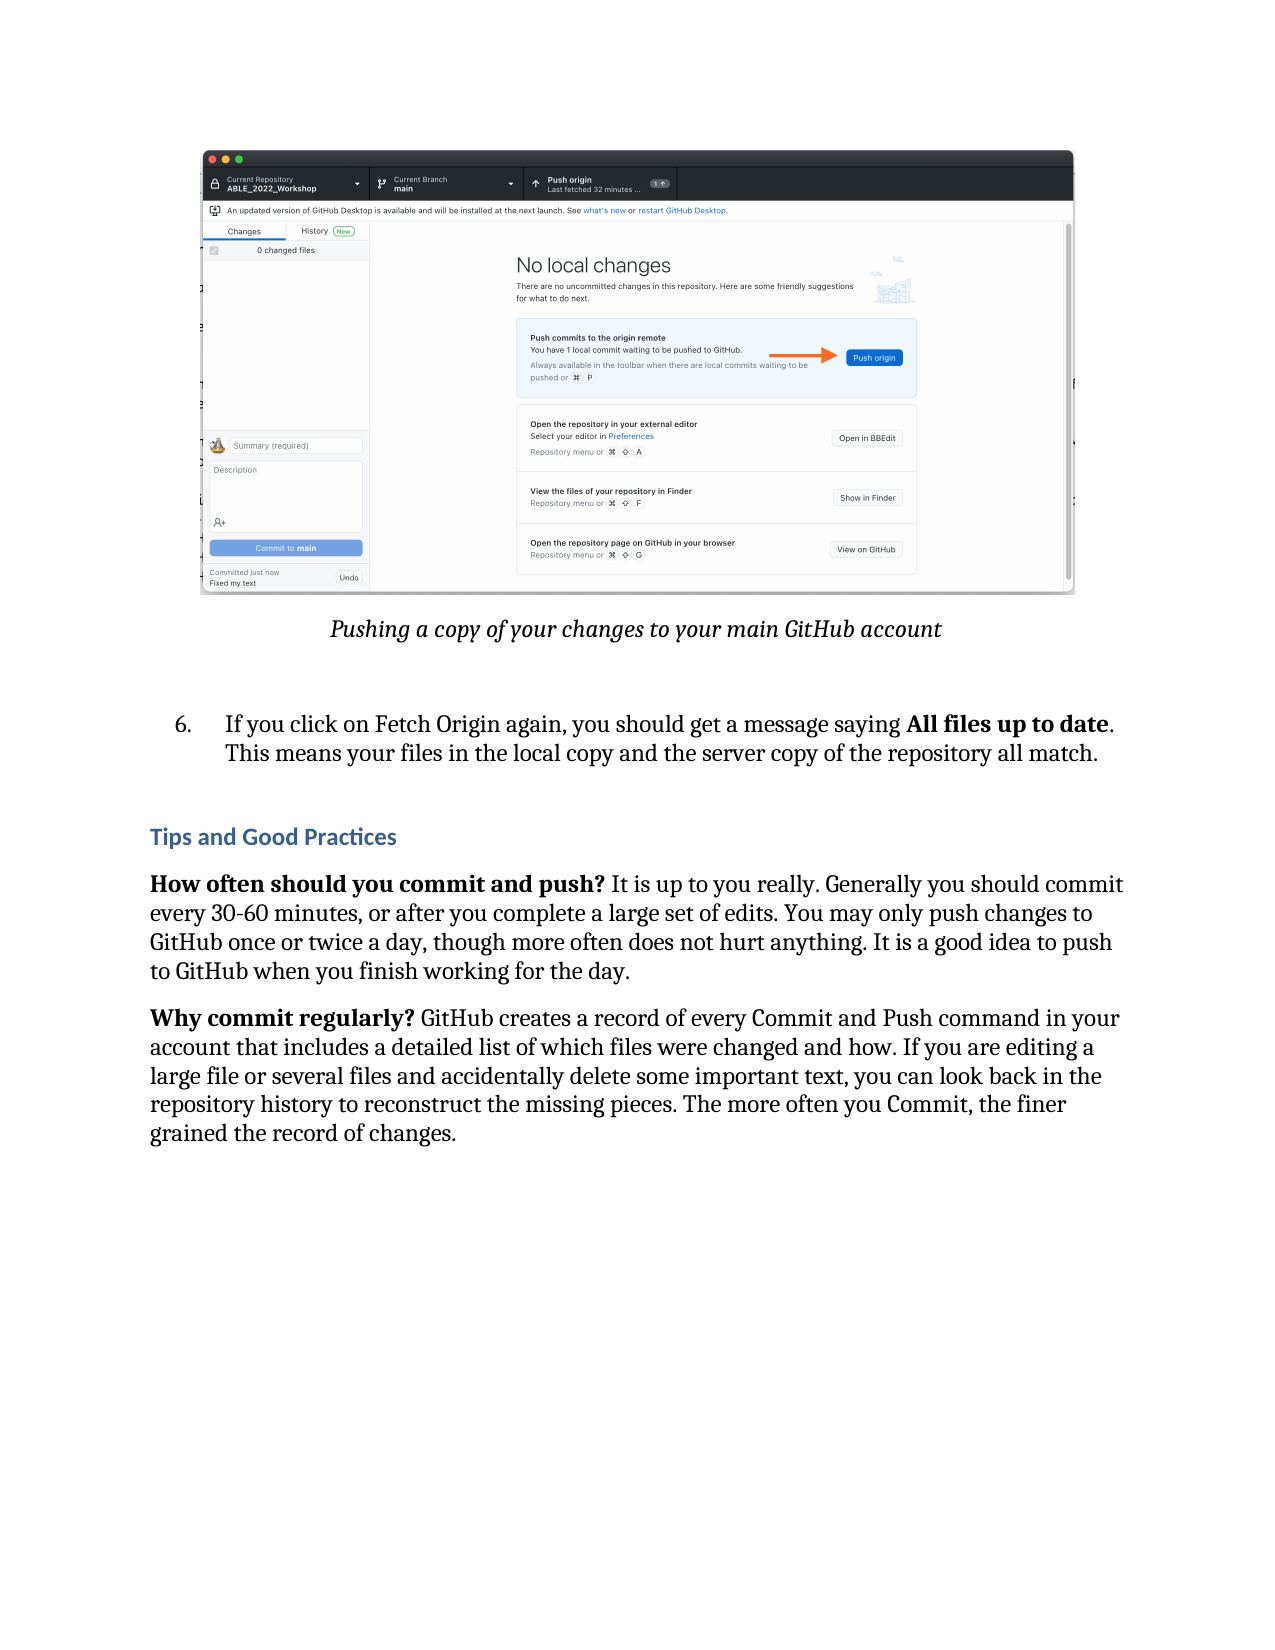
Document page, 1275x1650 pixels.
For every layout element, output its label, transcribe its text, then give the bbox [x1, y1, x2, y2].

text Pushing a copy of your changes to your main GitHub account [150, 615, 1125, 644]
subtitle Tips and Good Practices [150, 821, 1125, 852]
text How often should you commit and push? It is up to you really. Generally you should commit every 30-60 minutes, or after you complete a large set of edits. You may only push changes to GitHub once or twice a day, though more often does not hurt anything. It is a good idea to push to GitHub when you finish working for the day. [150, 870, 1125, 985]
text Why commit regularly? GitHub creates a record of every Commit and Push command in your account that includes a detailed list of which files were changed and how. If you are editing a large file or several files and accidentally delete some important text, you can look back in the repository history to reconstruct the missing pieces. The more often you Commit, the finer grained the record of changes. [150, 1004, 1125, 1148]
list If you click on Fetch Origin again, you should get a message saying All files up to date. This means your files in the local copy and the server copy of the repository all match. [175, 710, 1125, 768]
picture [200, 150, 1075, 595]
